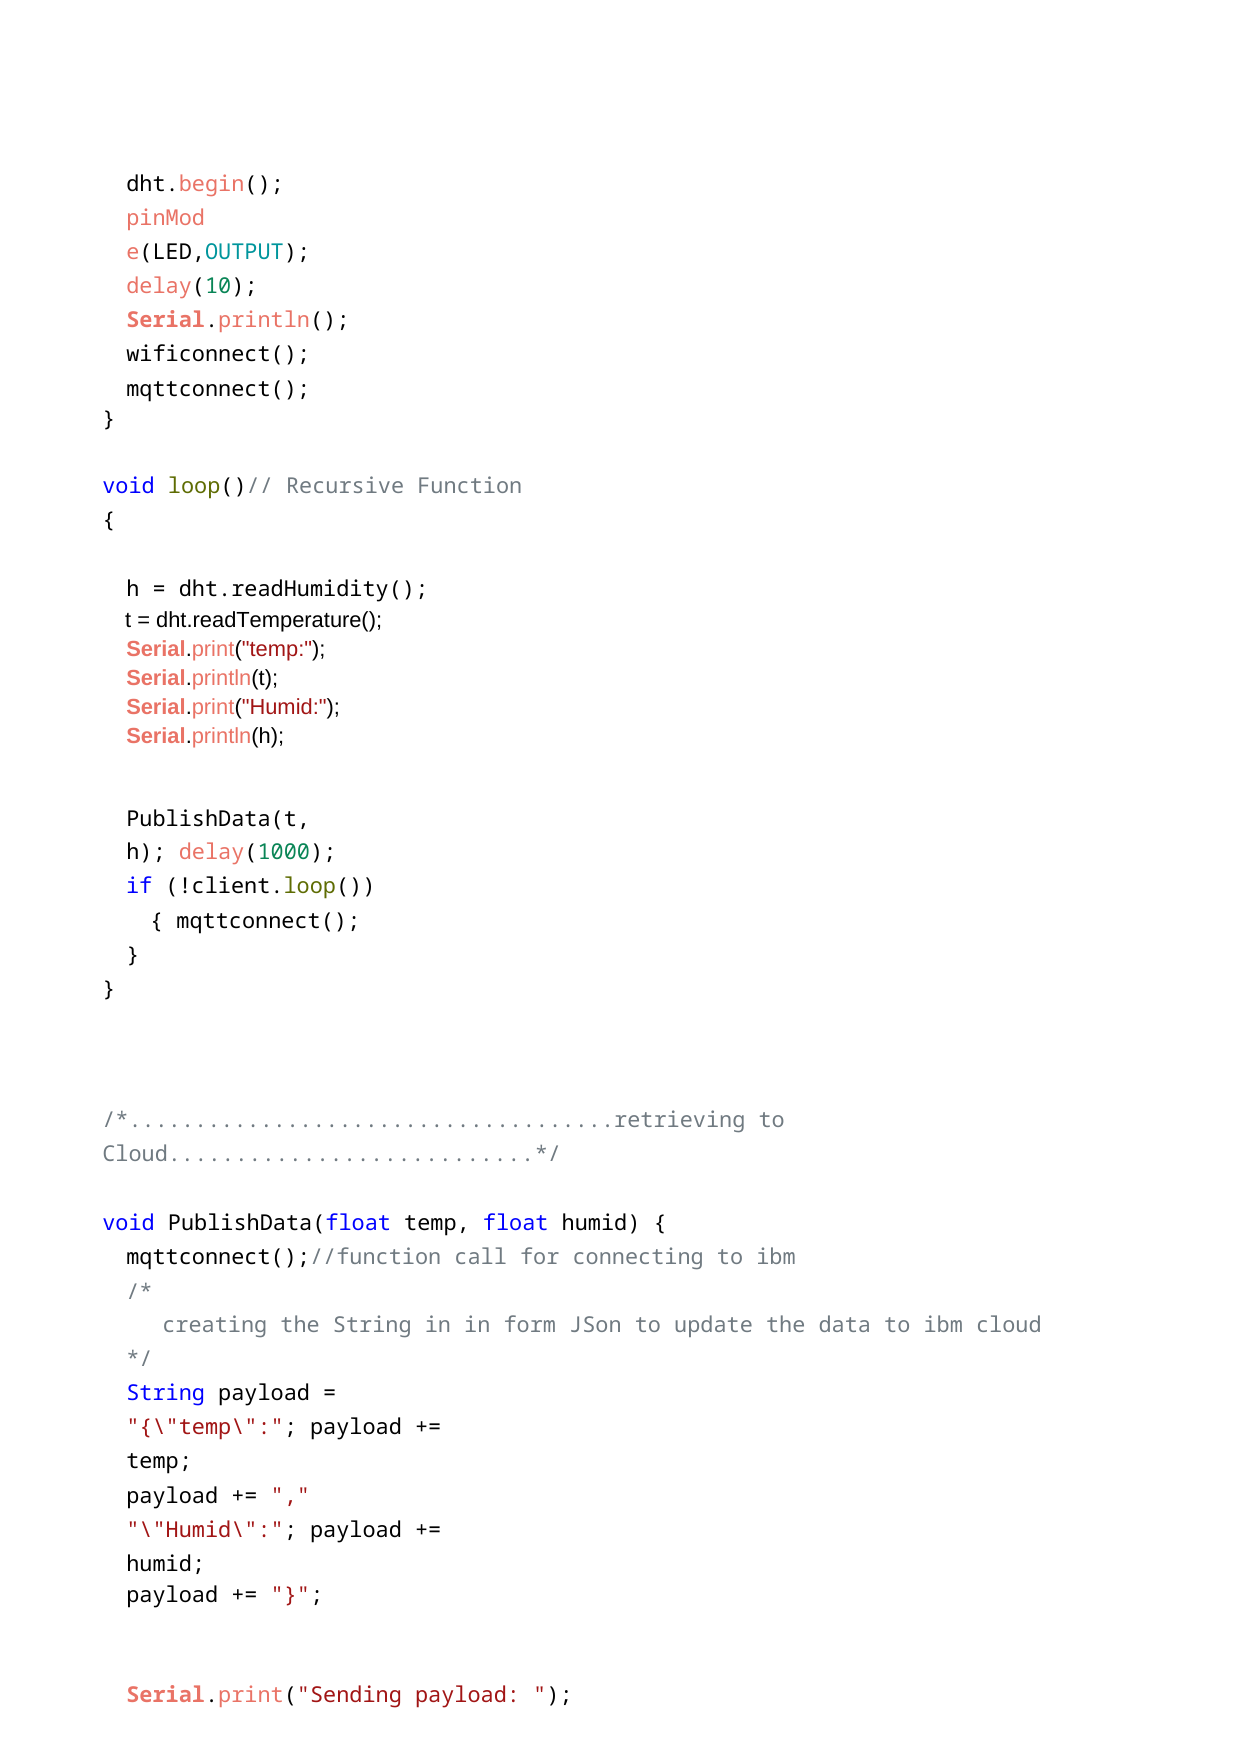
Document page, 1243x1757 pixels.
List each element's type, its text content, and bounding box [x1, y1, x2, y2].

text */ [126, 1343, 1151, 1373]
text } [126, 939, 1151, 969]
text void PublishData(float temp, float humid) { mqttconnect();//function call for connecting to ibm [102, 1207, 906, 1271]
text if (!client.loop()) { mqttconnect(); [126, 870, 380, 934]
text t = dht.readTemperature(); Serial.print("temp:"); Serial.println(t); Serial.print("Humid:"); Serial.println(h); [125, 607, 441, 748]
text String payload = "{\"temp\":"; payload += temp; [126, 1377, 489, 1475]
text } [102, 407, 1151, 432]
text /*.....................................retrieving to [102, 1104, 1151, 1134]
text PublishData(t, h); delay(1000); [126, 802, 345, 866]
text h = dht.readHumidity(); [126, 573, 1151, 602]
text Serial.print("Sending payload: "); [126, 1679, 1151, 1709]
text creating the String in in form JSon to update the data to ibm cloud [162, 1309, 1151, 1339]
text { [102, 504, 1151, 534]
text payload += "," "\"Humid\":"; payload += humid; [126, 1479, 465, 1578]
text } [102, 972, 1151, 1002]
text /* [126, 1276, 1151, 1306]
text Cloud. */ [102, 1138, 1151, 1168]
text void loop()// Recursive Function [102, 470, 1151, 500]
text dht.begin(); pinMode(LED,OUTPUT); delay(10); Serial.println(); wificonnect(); mqttconnect(); [126, 168, 369, 402]
text payload += "}"; [126, 1582, 1151, 1607]
